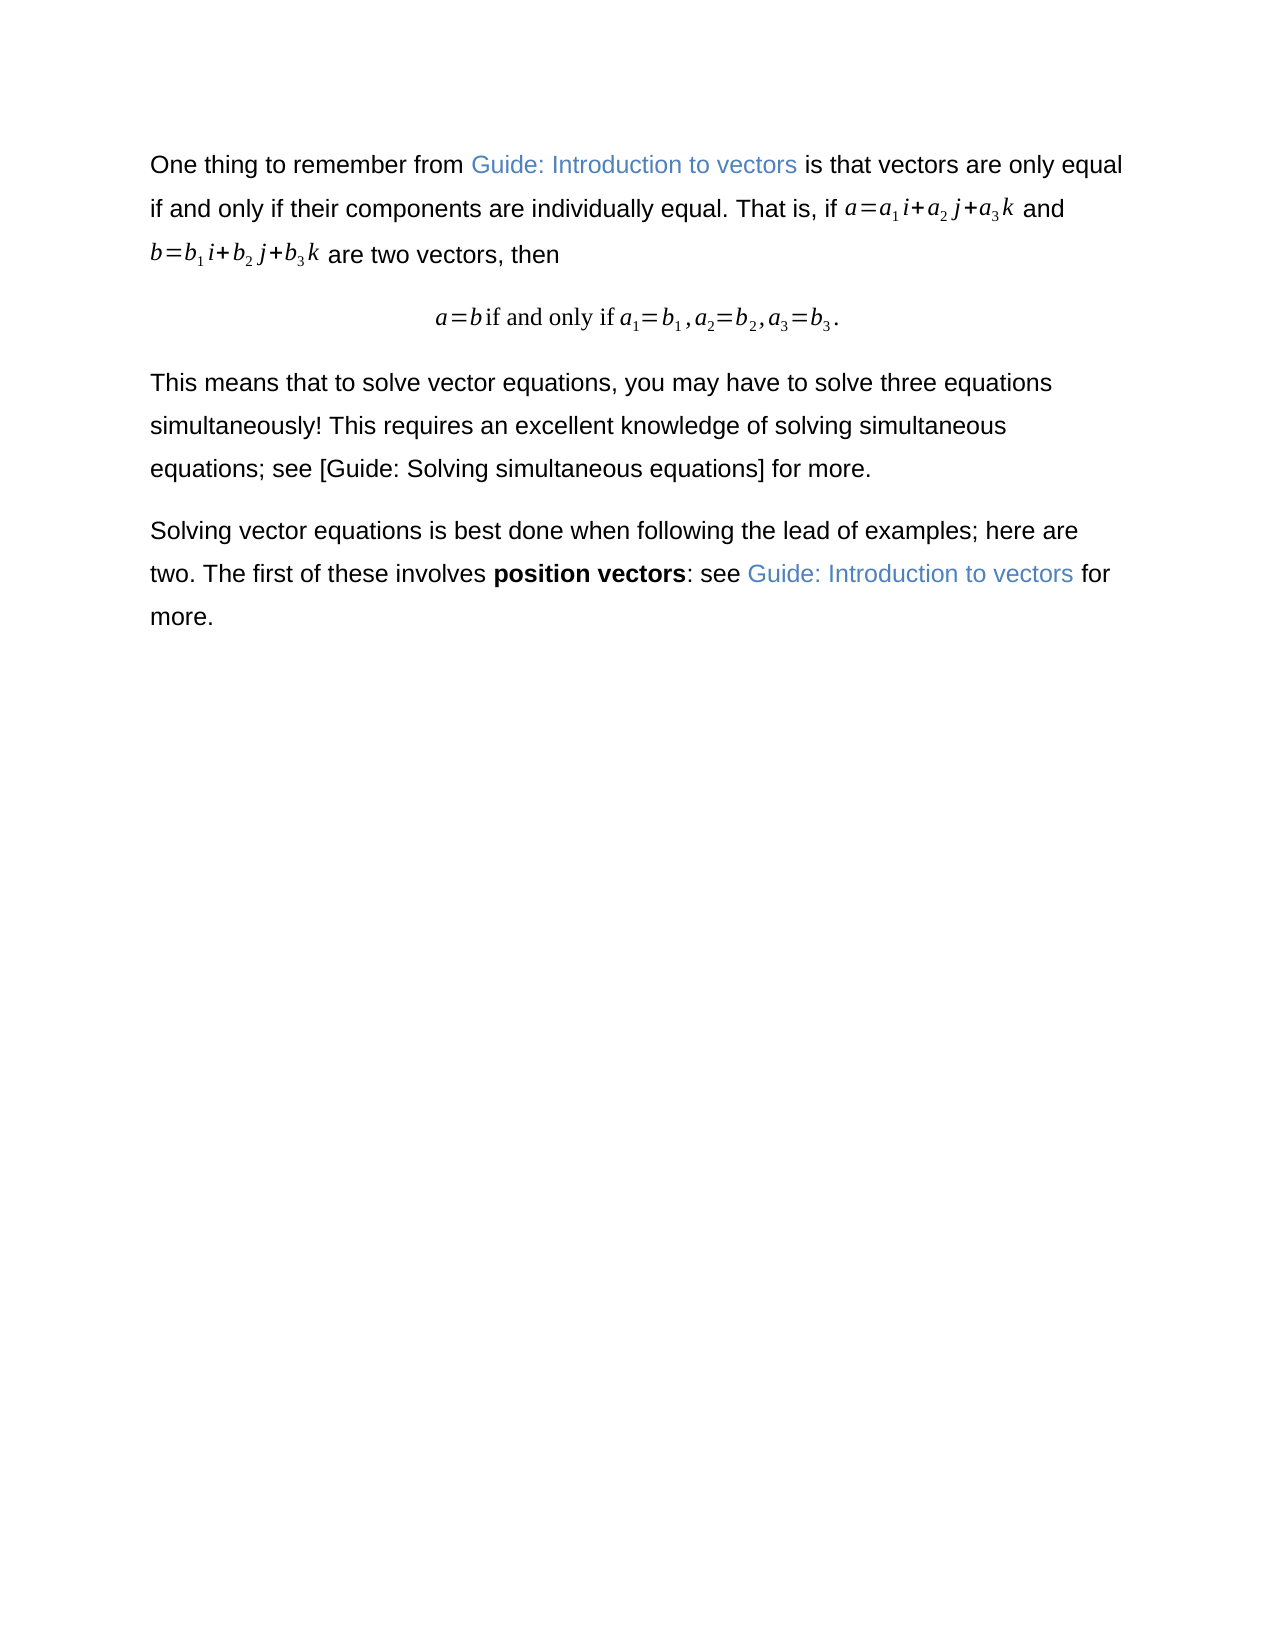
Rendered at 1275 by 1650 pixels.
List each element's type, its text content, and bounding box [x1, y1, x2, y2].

text One thing to remember from Guide: Introduction to vectors is that vectors are only equal if and only if their components are individually equal. That is, if and are two vectors, then [150, 150, 1125, 270]
text Solving vector equations is best done when following the lead of examples; here are two. The first of these involves position vectors: see Guide: Introduction to vectors for more. [150, 516, 1125, 631]
text This means that to solve vector equations, you may have to solve three equations simultaneously! This requires an excellent knowledge of solving simultaneous equations; see [Guide: Solving simultaneous equations] for more. [150, 368, 1125, 483]
